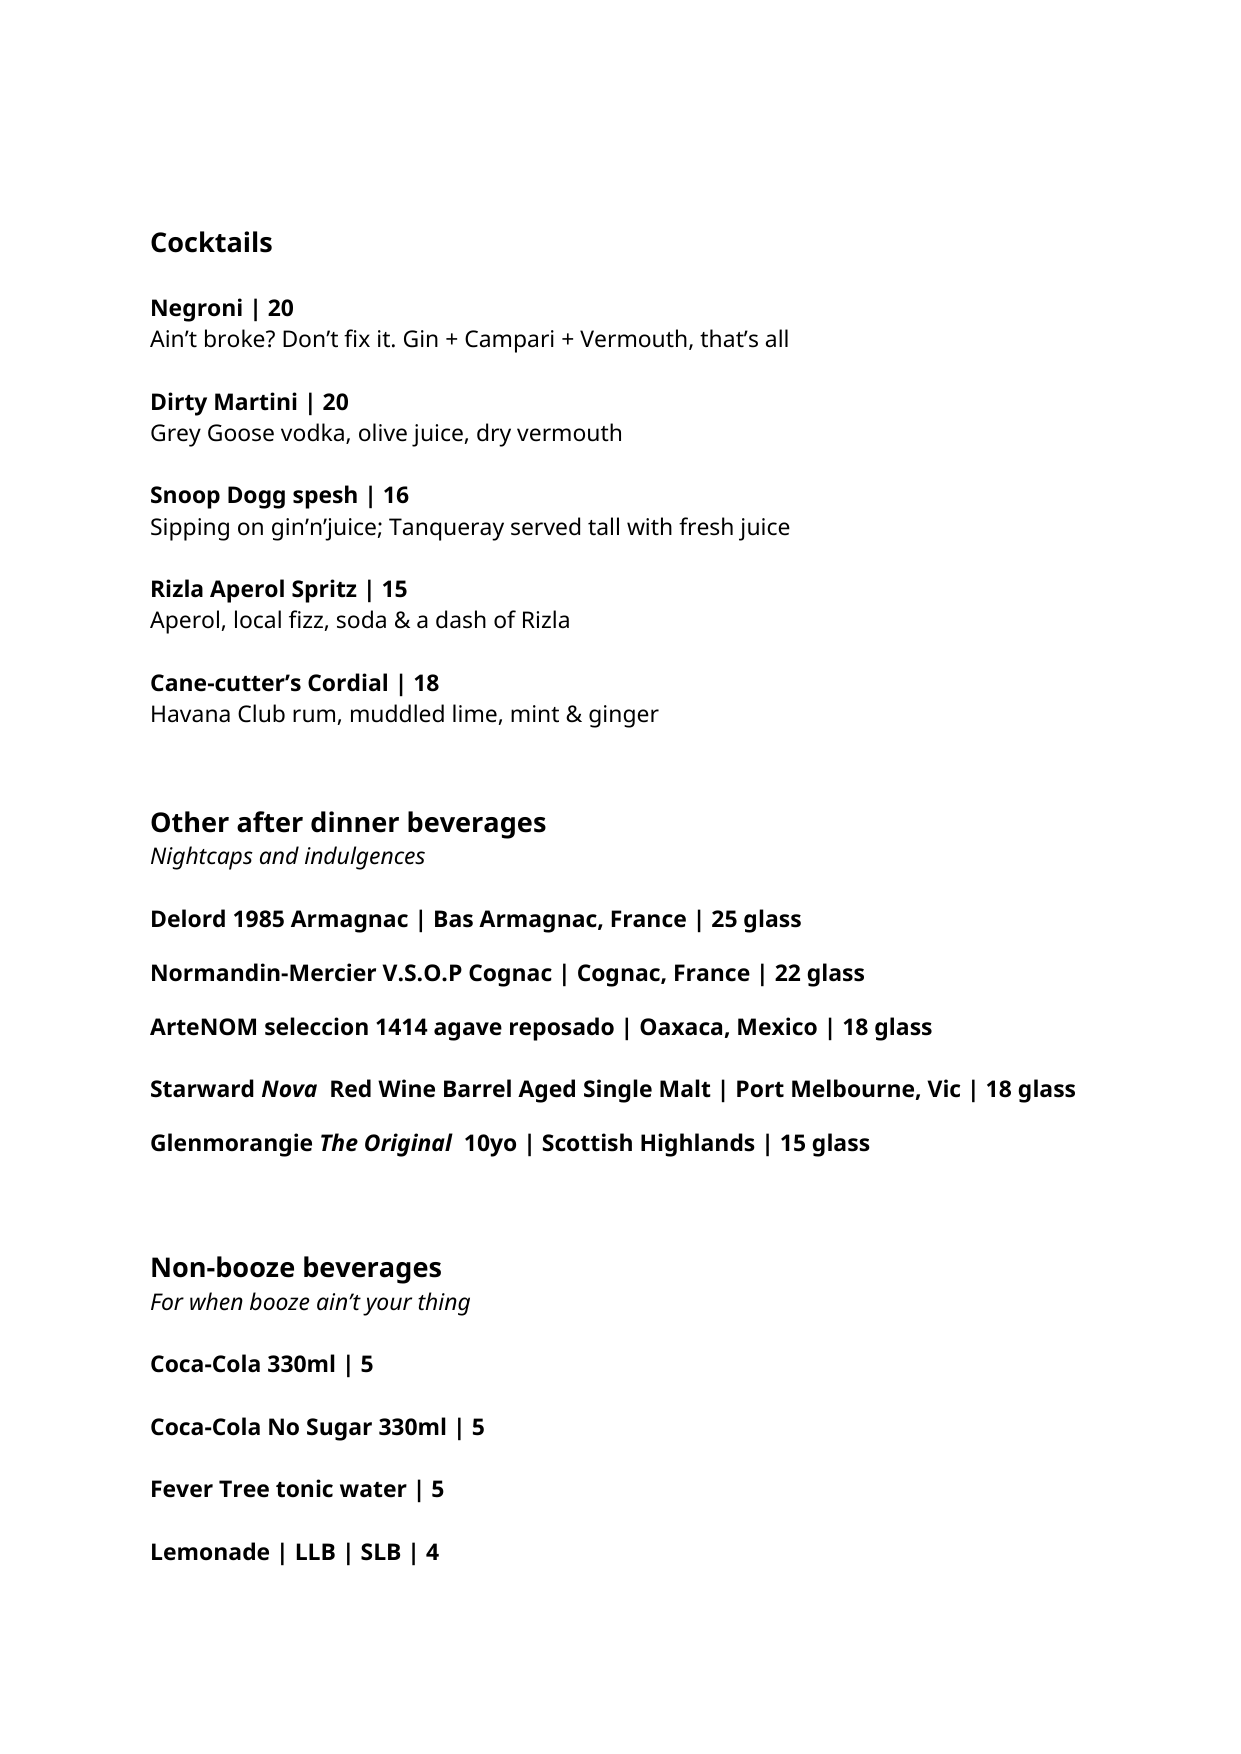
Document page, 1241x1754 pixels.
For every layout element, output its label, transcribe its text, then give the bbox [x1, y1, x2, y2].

text Cane-cutter’s Cordial | 18 [150, 667, 1090, 698]
text Coca-Cola 330ml | 5 [150, 1348, 1090, 1379]
text Starward Nova Red Wine Barrel Aged Single Malt | Port Melbourne, Vic | 18 glass [150, 1073, 1090, 1104]
text Havana Club rum, muddled lime, mint & ginger [150, 698, 1090, 729]
text Lemonade | LLB | SLB | 4 [150, 1536, 1090, 1567]
text Cocktails [150, 224, 1090, 261]
text Glenmorangie The Original 10yo | Scottish Highlands | 15 glass [150, 1127, 1090, 1158]
text Non-booze beverages [150, 1249, 1090, 1286]
text Snoop Dogg spesh | 16 [150, 479, 1090, 511]
text Dirty Martini | 20 [150, 386, 1090, 417]
text Sipping on gin’n’juice; Tanqueray served tall with fresh juice [150, 511, 1090, 542]
text Coca-Cola No Sugar 330ml | 5 [150, 1411, 1090, 1442]
text For when booze ain’t your thing [150, 1286, 1090, 1317]
text Fever Tree tonic water | 5 [150, 1473, 1090, 1504]
text Normandin-Mercier V.S.O.P Cognac | Cognac, France | 22 glass [150, 956, 1090, 988]
text Ain’t broke? Don’t fix it. Gin + Campari + Vermouth, that’s all [150, 323, 1090, 354]
text Delord 1985 Armagnac | Bas Armagnac, France | 25 glass [150, 902, 1090, 934]
text Other after dinner beverages [150, 803, 1090, 840]
text Rizla Aperol Spritz | 15 [150, 573, 1090, 604]
text Aperol, local fizz, soda & a dash of Rizla [150, 604, 1090, 636]
text Grey Goose vodka, olive juice, dry vermouth [150, 417, 1090, 448]
text Nightcaps and indulgences [150, 840, 1090, 871]
text ArteNOM seleccion 1414 agave reposado | Oaxaca, Mexico | 18 glass [150, 1010, 1090, 1042]
text Negroni | 20 [150, 292, 1090, 323]
